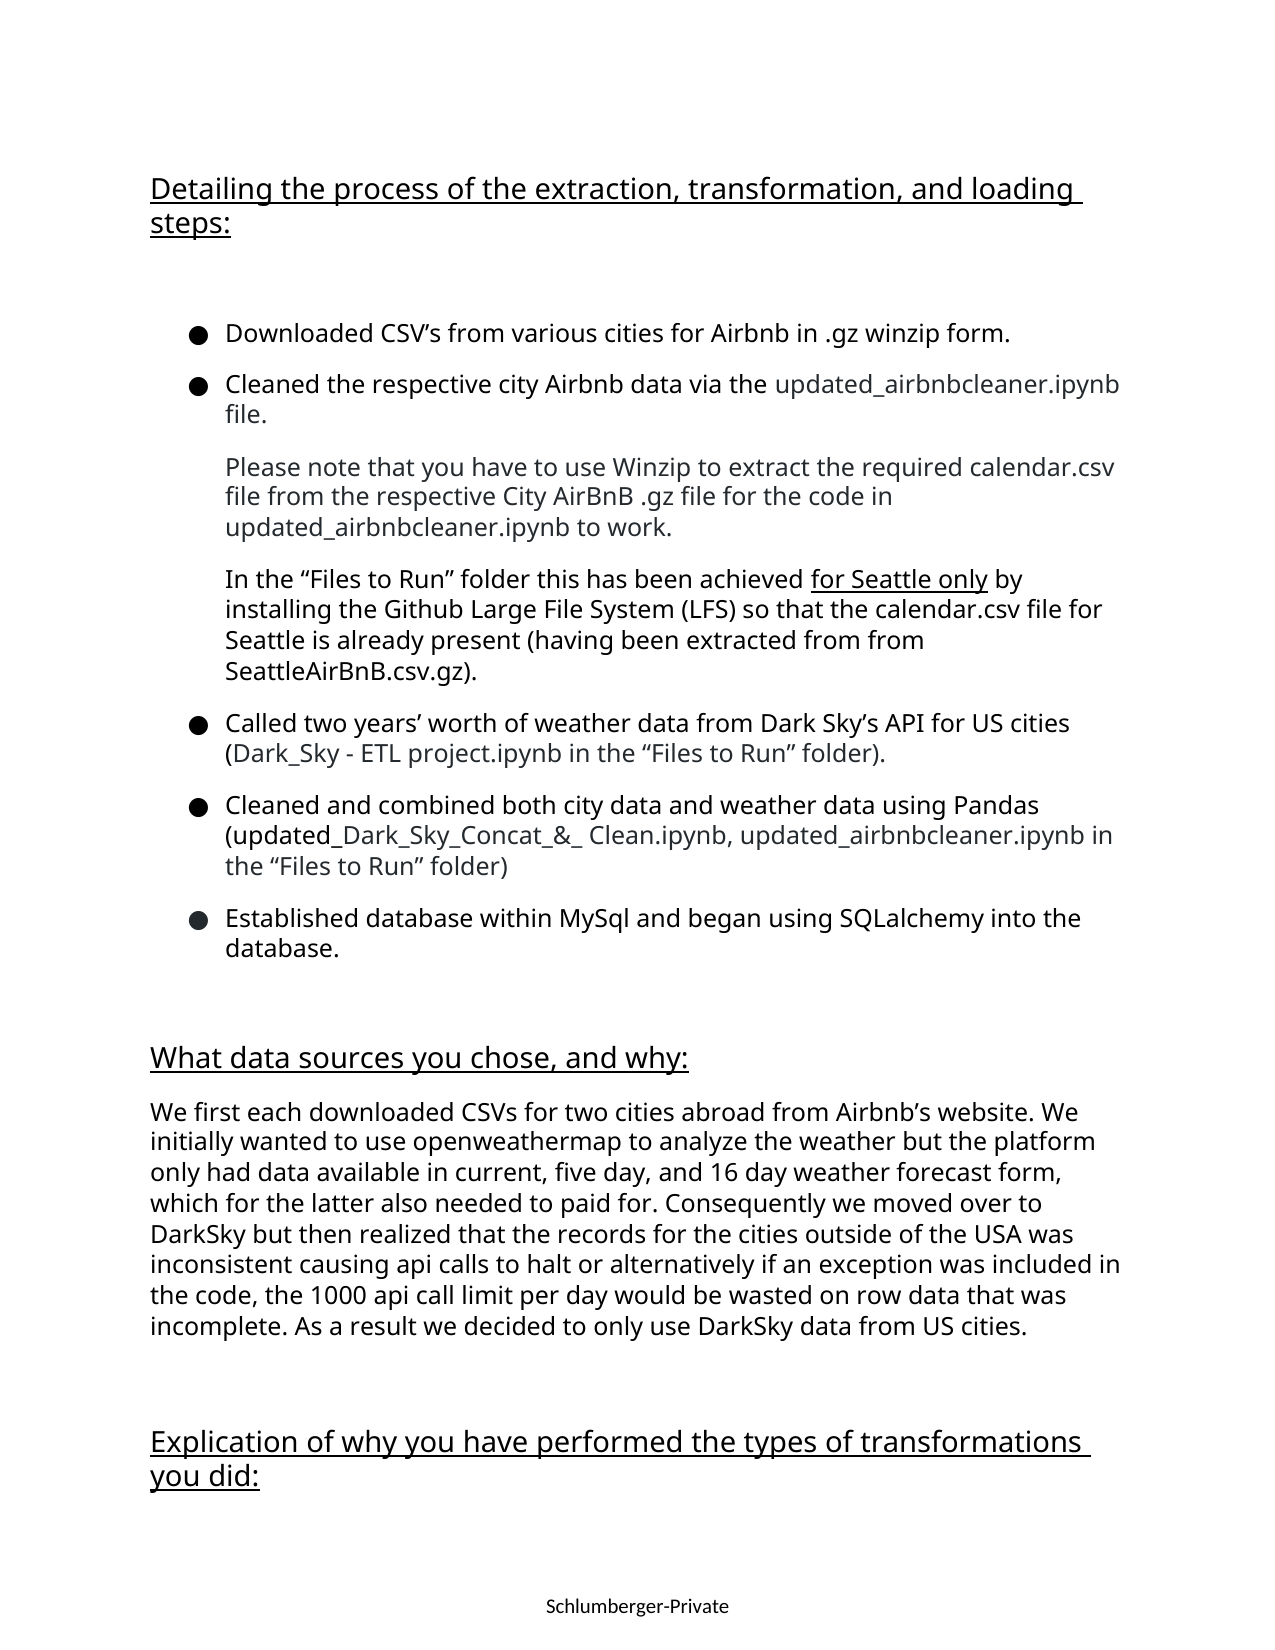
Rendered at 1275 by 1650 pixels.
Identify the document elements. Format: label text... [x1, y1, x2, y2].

list Established database within MySql and began using SQLalchemy into the database. [187, 903, 1125, 964]
text Detailing the process of the extraction, transformation, and loading steps: [150, 171, 1125, 242]
text Please note that you have to use Winzip to extract the required calendar.csv file from the respective City AirBnB .gz file for the code in updated_airbnbcleaner.ipynb to work. [225, 452, 1125, 544]
list Downloaded CSV’s from various cities for Airbnb in .gz winzip form. [187, 318, 1125, 348]
list Cleaned the respective city Airbnb data via the updated_airbnbcleaner.ipynb file. [187, 369, 1125, 431]
list Cleaned and combined both city data and weather data using Pandas (updated_Dark_Sky_Concat_&_ Clean.ipynb, updated_airbnbcleaner.ipynb in the “Files to Run” folder) [187, 790, 1125, 882]
text In the “Files to Run” folder this has been achieved for Seattle only by installing the Github Large File System (LFS) so that the calendar.csv file for Seattle is already present (having been extracted from from SeattleAirBnB.csv.gz). [225, 564, 1125, 687]
text We first each downloaded CSVs for two cities abroad from Airbnb’s website. We initially wanted to use openweathermap to analyze the weather but the platform only had data available in current, five day, and 16 day weather forecast form, which for the latter also needed to paid for. Consequently we moved over to DarkSky but then realized that the records for the cities outside of the USA was inconsistent causing api calls to halt or alternatively if an exception was included in the code, the 1000 api call limit per day would be wasted on row data that was incomplete. As a result we decided to only use DarkSky data from US cities. [150, 1097, 1125, 1342]
list Called two years’ worth of weather data from Dark Sky’s API for US cities (Dark_Sky - ETL project.ipynb in the “Files to Run” folder). [187, 708, 1125, 769]
text What data sources you chose, and why: [150, 1040, 1125, 1076]
text Explication of why you have performed the types of transformations you did: [150, 1424, 1125, 1495]
